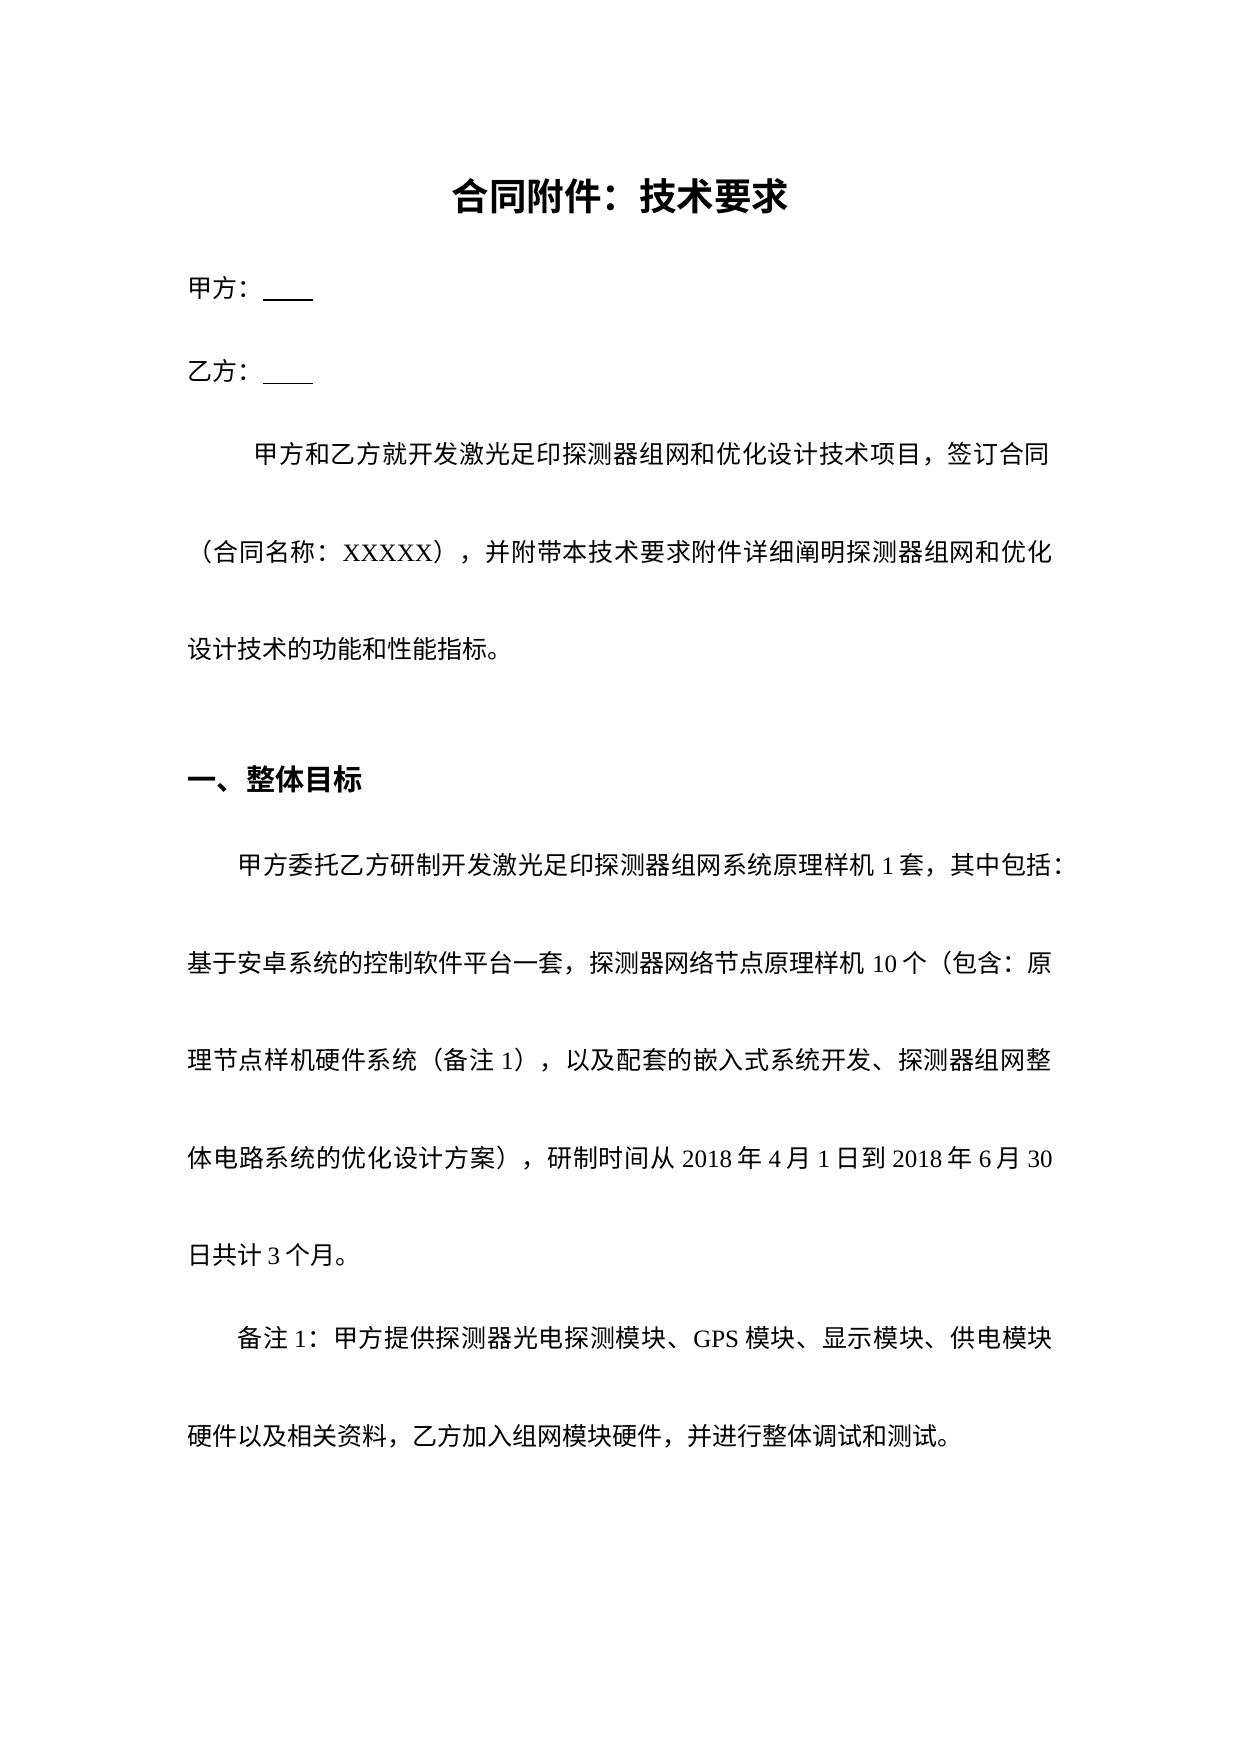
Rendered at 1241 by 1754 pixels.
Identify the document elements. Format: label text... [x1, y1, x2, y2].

text 一、整体目标 [187, 745, 1053, 810]
text 乙方： [187, 337, 1053, 402]
text 甲方： [187, 254, 1053, 319]
text 甲方和乙方就开发激光足印探测器组网和优化设计技术项目，签订合同（合同名称：XXXXX），并附带本技术要求附件详细阐明探测器组网和优化设计技术的功能和性能指标。 [187, 420, 1053, 680]
text 备注1：甲方提供探测器光电探测模块、GPS模块、显示模块、供电模块硬件以及相关资料，乙方加入组网模块硬件，并进行整体调试和测试。 [187, 1304, 1053, 1467]
text 甲方委托乙方研制开发激光足印探测器组网系统原理样机1套，其中包括：基于安卓系统的控制软件平台一套，探测器网络节点原理样机10个（包含：原理节点样机硬件系统（备注1），以及配套的嵌入式系统开发、探测器组网整体电路系统的优化设计方案），研制时间从2018年4月1日到2018年6月30日共计3个月。 [187, 831, 1053, 1286]
text 合同附件：技术要求 [187, 162, 1053, 227]
